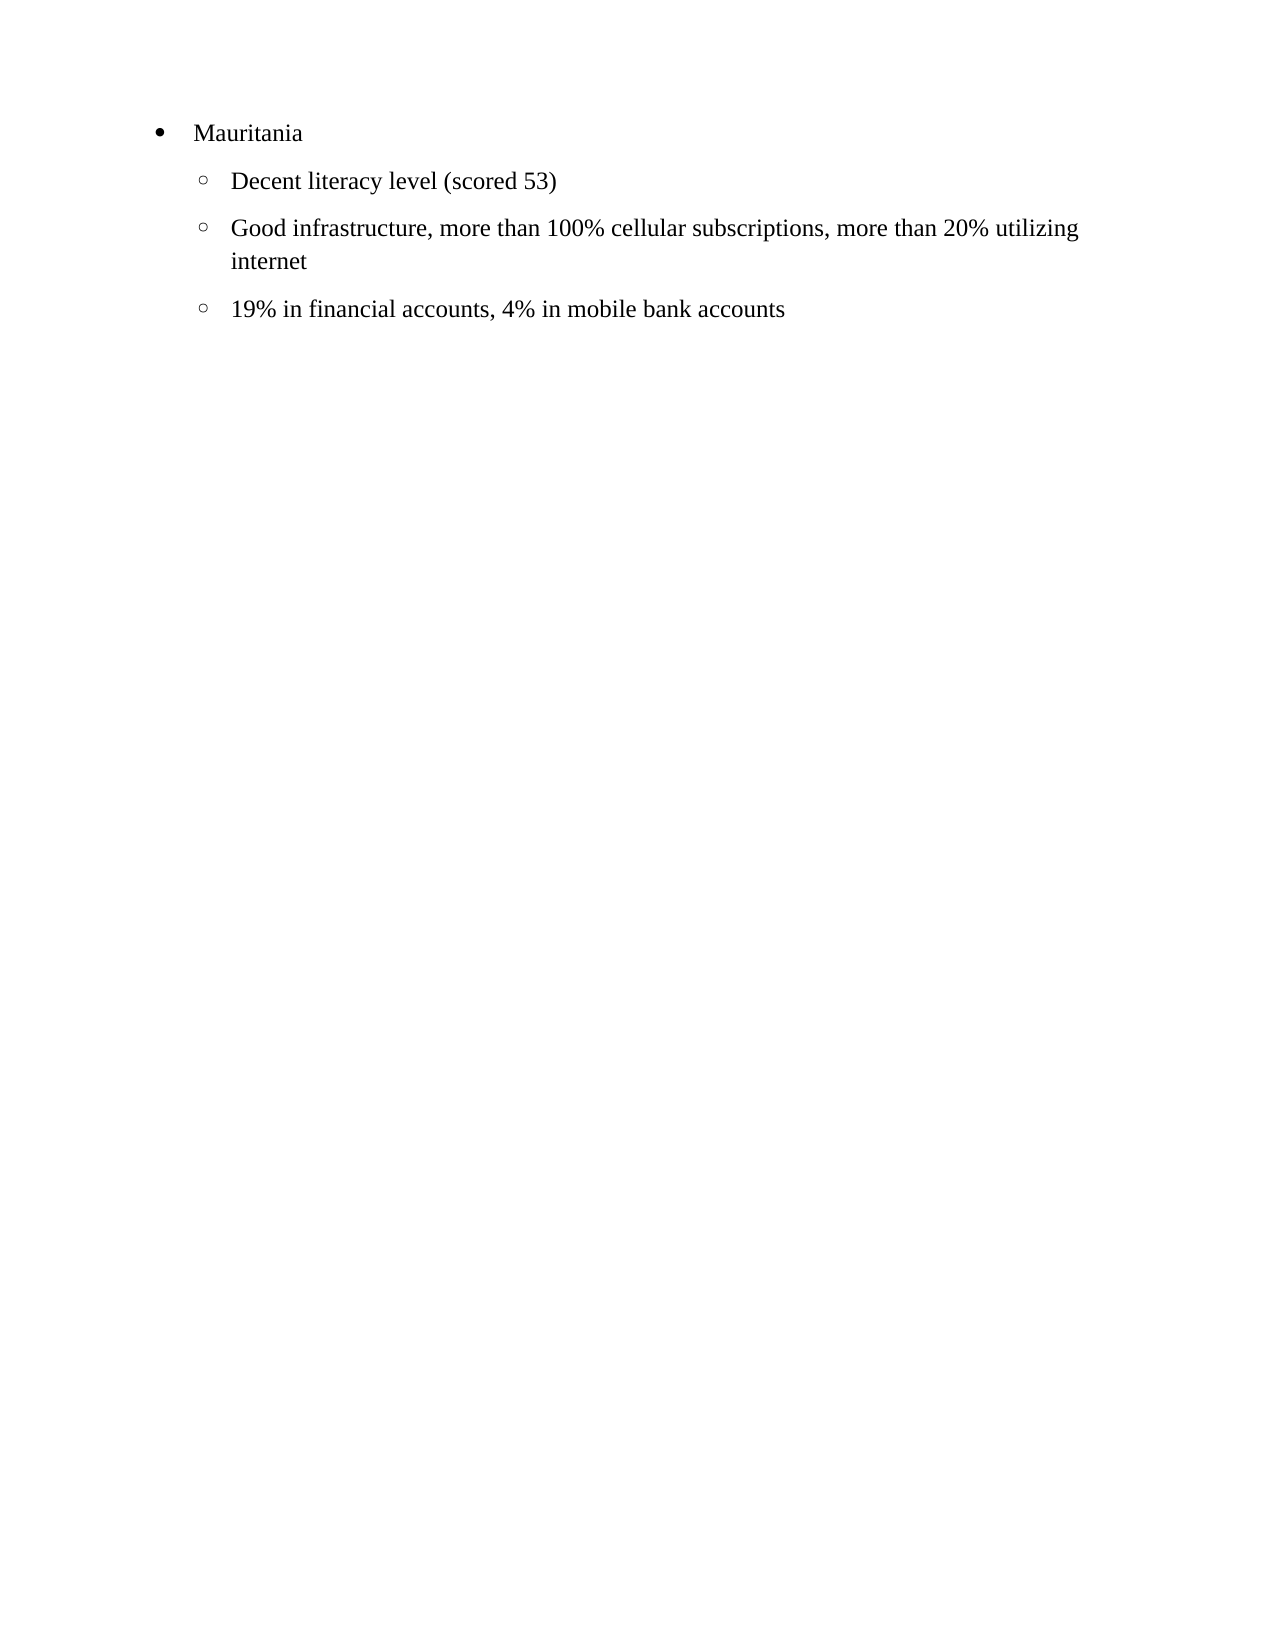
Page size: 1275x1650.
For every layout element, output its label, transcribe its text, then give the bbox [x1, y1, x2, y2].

list Good infrastructure, more than 100% cellular subscriptions, more than 20% utilizing internet [193, 213, 1157, 275]
list Decent literacy level (scored 53) [193, 166, 1157, 194]
list 19% in financial accounts, 4% in mobile bank accounts [193, 294, 1157, 323]
list Mauritania [156, 118, 1157, 147]
